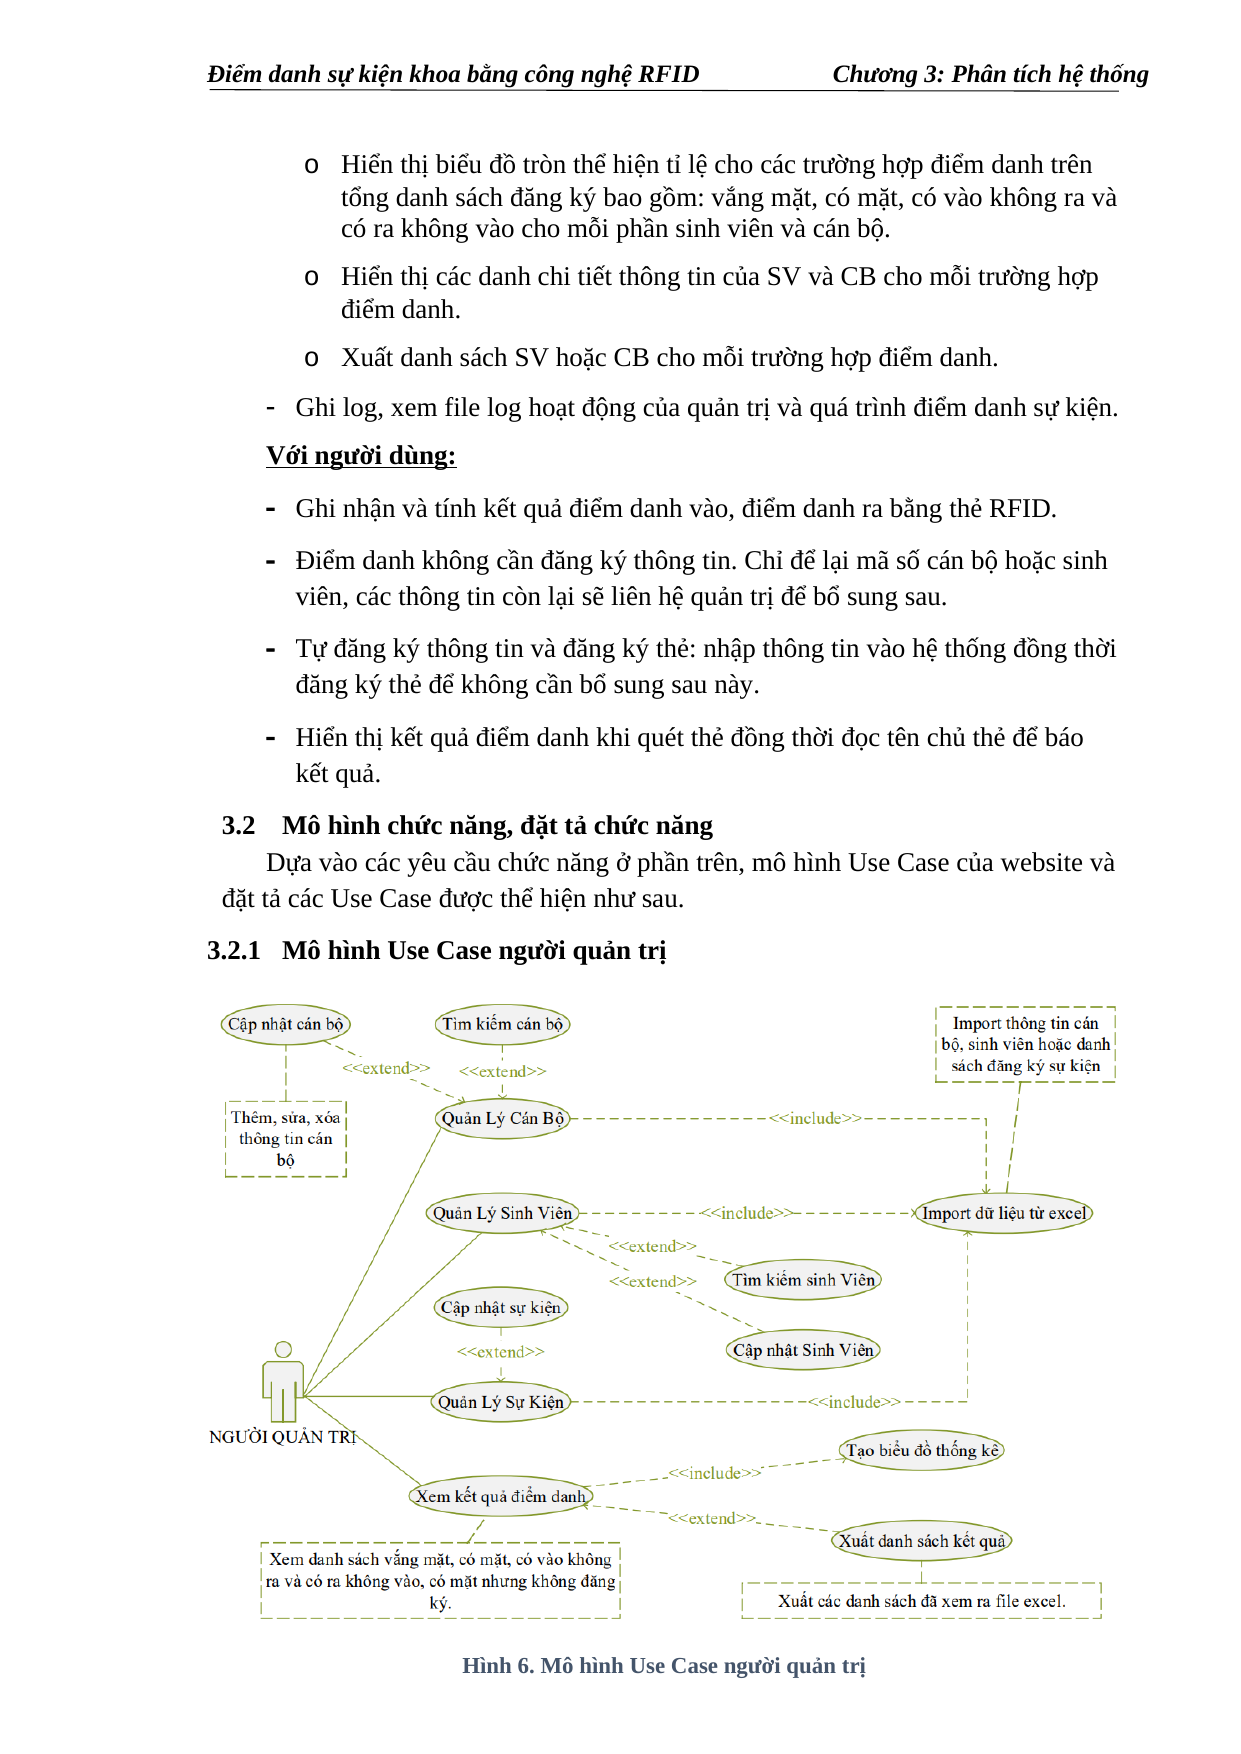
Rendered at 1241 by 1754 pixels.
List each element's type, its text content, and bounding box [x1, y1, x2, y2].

list Xuất danh sách SV hoặc CB cho mỗi trường hợp điểm danh. [303, 341, 1122, 375]
text Mô hình chức năng, đặt tả chức năng [222, 809, 1122, 840]
list Điểm danh không cần đăng ký thông tin. Chỉ để lại mã số cán bộ hoặc sinh viên, các thông tin còn lại sẽ liên hệ quản trị để bổ sung sau. [266, 544, 1122, 611]
list Tự đăng ký thông tin và đăng ký thẻ: nhập thông tin vào hệ thống đồng thời đăng ký thẻ để không cần bổ sung sau này. [266, 633, 1122, 699]
list Ghi log, xem file log hoạt động của quản trị và quá trình điểm danh sự kiện. [266, 391, 1122, 423]
list Hiển thị kết quả điểm danh khi quét thẻ đồng thời đọc tên chủ thẻ để báo kết quả. [266, 721, 1122, 788]
list Với người dùng: [222, 439, 1122, 471]
text Mô hình Use Case người quản trị [207, 934, 1122, 966]
picture [205, 999, 1121, 1629]
list Ghi nhận và tính kết quả điểm danh vào, điểm danh ra bằng thẻ RFID. [266, 492, 1122, 523]
list Hiển thị biểu đồ tròn thể hiện tỉ lệ cho các trường hợp điểm danh trên tổng danh sách đăng ký bao gồm: vắng mặt, có mặt, có vào không ra và có ra không vào cho mỗi phần sinh viên và cán bộ. [303, 148, 1122, 243]
list Hiển thị các danh chi tiết thông tin của SV và CB cho mỗi trường hợp điểm danh. [303, 260, 1122, 325]
list Dựa vào các yêu cầu chức năng ở phần trên, mô hình Use Case của website và đặt tả các Use Case được thể hiện như sau. [222, 846, 1122, 913]
